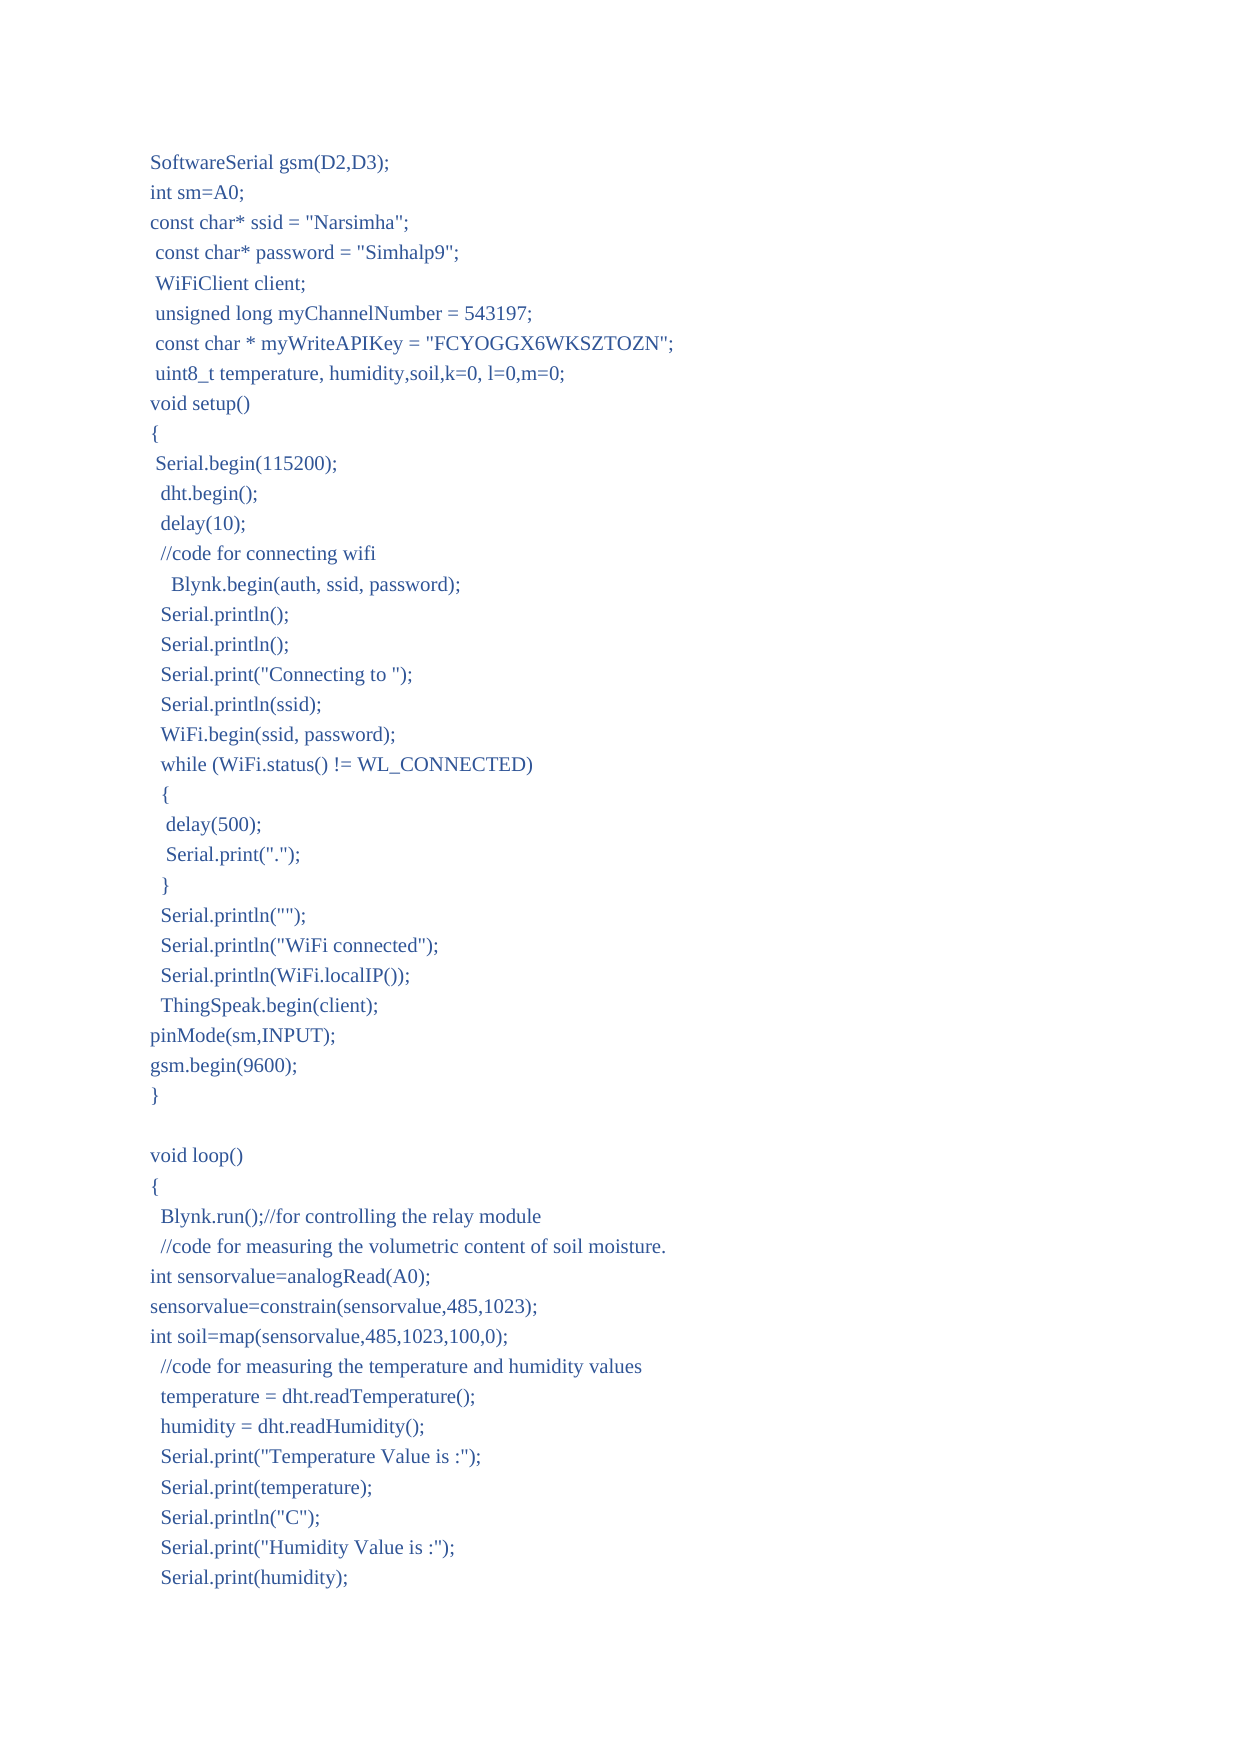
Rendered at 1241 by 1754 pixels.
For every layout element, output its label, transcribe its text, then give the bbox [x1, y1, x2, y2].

subtitle { [150, 1173, 1090, 1198]
subtitle uint8_t temperature, humidity,soil,k=0, l=0,m=0; [150, 361, 1090, 385]
subtitle } [150, 872, 1090, 897]
subtitle const char* password = "Simhalp9"; [150, 240, 1090, 264]
subtitle Serial.println(ssid); [150, 692, 1090, 716]
subtitle Serial.print("Humidity Value is :"); [150, 1535, 1090, 1559]
subtitle humidity = dht.readHumidity(); [150, 1414, 1090, 1438]
subtitle unsigned long myChannelNumber = 543197; [150, 301, 1090, 324]
subtitle Serial.println("WiFi connected"); [150, 933, 1090, 957]
subtitle void setup() [150, 391, 1090, 415]
subtitle Serial.print("."); [150, 842, 1090, 866]
subtitle WiFiClient client; [150, 270, 1090, 294]
subtitle pinMode(sm,INPUT); [150, 1023, 1090, 1047]
subtitle Serial.println(WiFi.localIP()); [150, 963, 1090, 987]
subtitle Serial.println(); [150, 602, 1090, 626]
subtitle Serial.println(); [150, 632, 1090, 656]
subtitle Serial.print("Temperature Value is :"); [150, 1444, 1090, 1468]
subtitle Serial.print(temperature); [150, 1474, 1090, 1499]
subtitle WiFi.begin(ssid, password); [150, 722, 1090, 746]
subtitle void loop() [150, 1143, 1090, 1167]
subtitle int soil=map(sensorvalue,485,1023,100,0); [150, 1324, 1090, 1348]
subtitle Serial.begin(115200); [150, 451, 1090, 475]
subtitle gsm.begin(9600); [150, 1053, 1090, 1077]
subtitle delay(10); [150, 511, 1090, 535]
subtitle { [150, 421, 1090, 445]
subtitle { [150, 782, 1090, 806]
subtitle sensorvalue=constrain(sensorvalue,485,1023); [150, 1294, 1090, 1318]
subtitle const char* ssid = "Narsimha"; [150, 210, 1090, 234]
subtitle dht.begin(); [150, 481, 1090, 505]
subtitle int sensorvalue=analogRead(A0); [150, 1264, 1090, 1288]
subtitle Serial.print("Connecting to "); [150, 662, 1090, 686]
subtitle while (WiFi.status() != WL_CONNECTED) [150, 752, 1090, 776]
subtitle Serial.println("C"); [150, 1505, 1090, 1529]
subtitle SoftwareSerial gsm(D2,D3); [150, 150, 1090, 174]
subtitle //code for measuring the temperature and humidity values [150, 1354, 1090, 1378]
subtitle int sm=A0; [150, 180, 1090, 204]
subtitle //code for connecting wifi [150, 541, 1090, 565]
subtitle Blynk.run();//for controlling the relay module [150, 1204, 1090, 1228]
subtitle ThingSpeak.begin(client); [150, 993, 1090, 1017]
subtitle Serial.print(humidity); [150, 1565, 1090, 1589]
subtitle Serial.println(""); [150, 903, 1090, 927]
subtitle temperature = dht.readTemperature(); [150, 1384, 1090, 1408]
subtitle delay(500); [150, 812, 1090, 836]
subtitle Blynk.begin(auth, ssid, password); [150, 571, 1090, 596]
subtitle } [150, 1083, 1090, 1107]
subtitle //code for measuring the volumetric content of soil moisture. [150, 1234, 1090, 1258]
subtitle const char * myWriteAPIKey = "FCYOGGX6WKSZTOZN"; [150, 331, 1090, 355]
